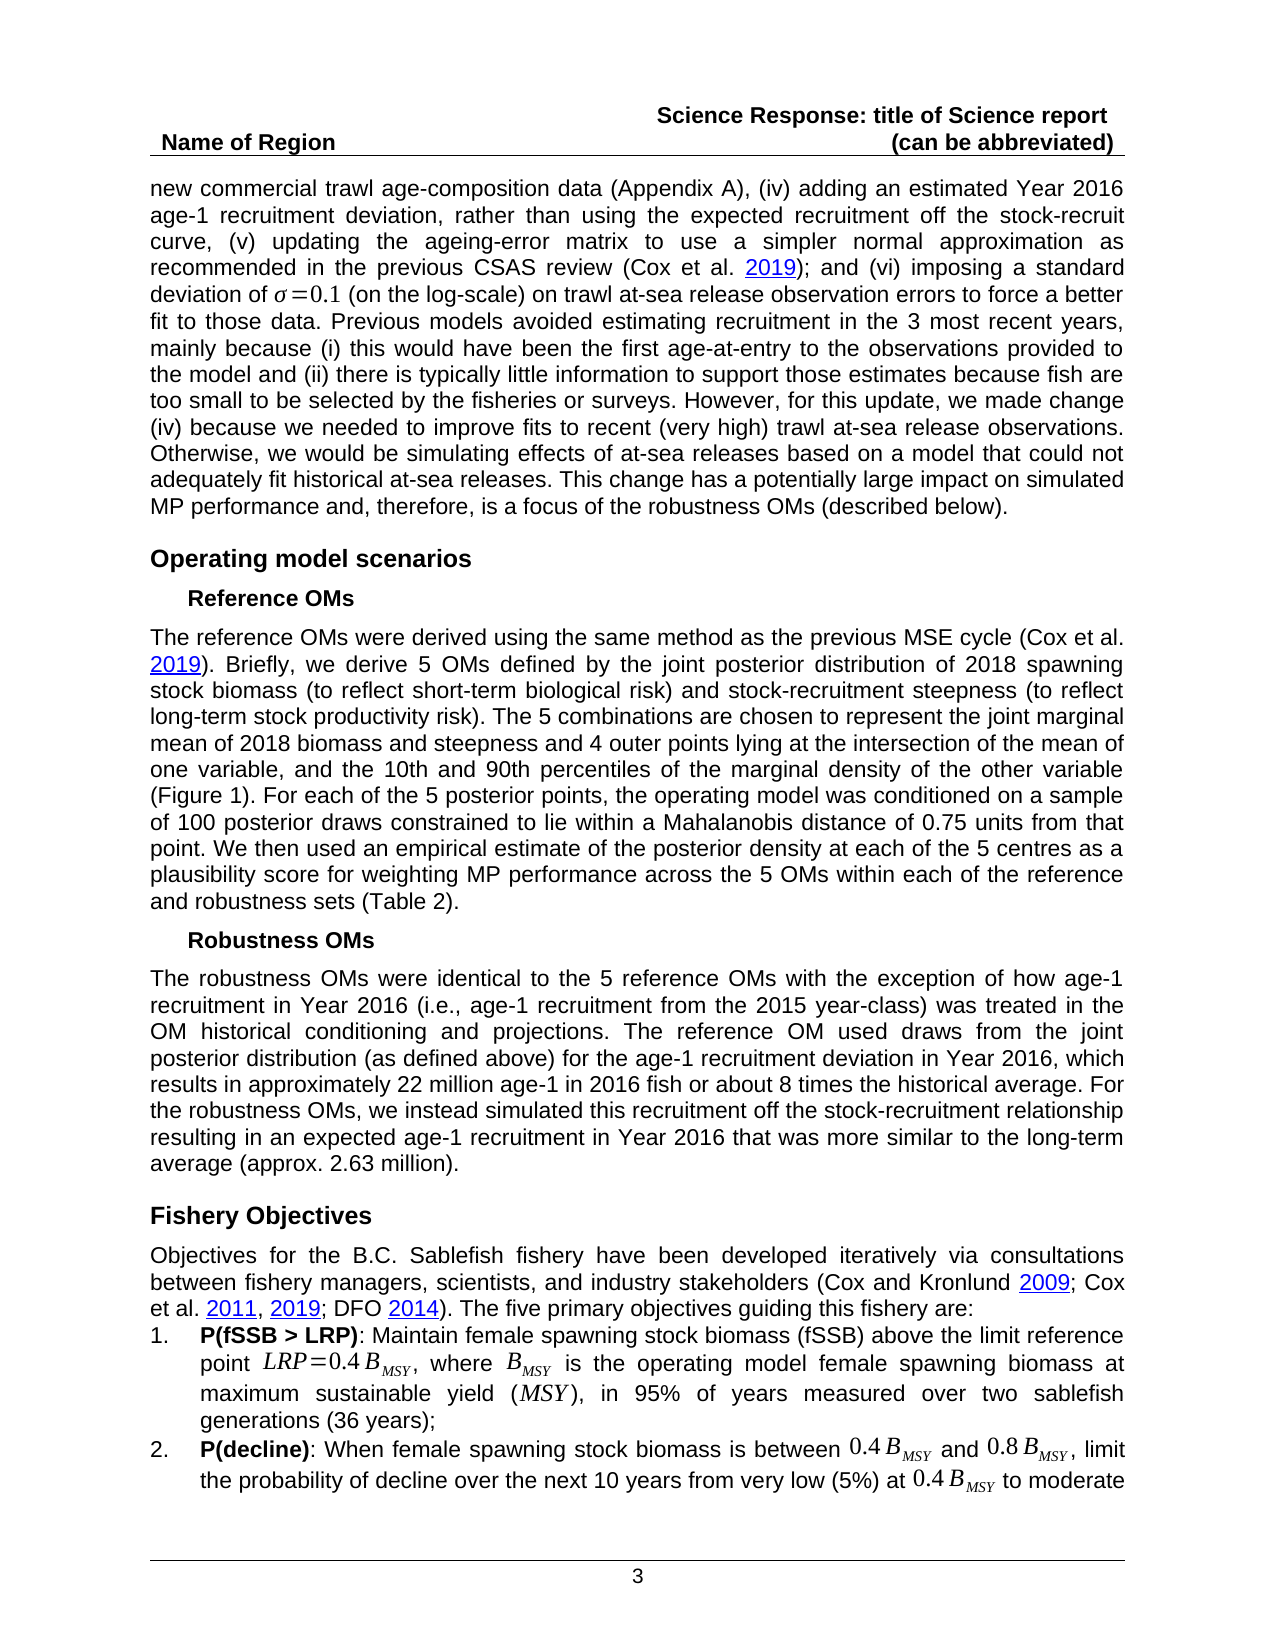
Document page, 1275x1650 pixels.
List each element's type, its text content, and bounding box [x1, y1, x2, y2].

text The reference OMs were derived using the same method as the previous MSE cycle (Cox et al. 2019). Briefly, we derive 5 OMs defined by the joint posterior distribution of 2018 spawning stock biomass (to reflect short-term biological risk) and stock-recruitment steepness (to reflect long-term stock productivity risk). The 5 combinations are chosen to represent the joint marginal mean of 2018 biomass and steepness and 4 outer points lying at the intersection of the mean of one variable, and the 10th and 90th percentiles of the marginal density of the other variable (Figure 1). For each of the 5 posterior points, the operating model was conditioned on a sample of 100 posterior draws constrained to lie within a Mahalanobis distance of 0.75 units from that point. We then used an empirical estimate of the posterior density at each of the 5 centres as a plausibility score for weighting MP performance across the 5 OMs within each of the reference and robustness sets (Table 2). [150, 624, 1125, 914]
subtitle Robustness OMs [187, 927, 1125, 953]
subtitle Operating model scenarios [150, 544, 1125, 573]
subtitle Reference OMs [187, 585, 1125, 612]
text The robustness OMs were identical to the 5 reference OMs with the exception of how age-1 recruitment in Year 2016 (i.e., age-1 recruitment from the 2015 year-class) was treated in the OM historical conditioning and projections. The reference OM used draws from the joint posterior distribution (as defined above) for the age-1 recruitment deviation in Year 2016, which results in approximately 22 million age-1 in 2016 fish or about 8 times the historical average. For the robustness OMs, we instead simulated this recruitment off the stock-recruitment relationship resulting in an expected age-1 recruitment in Year 2016 that was more similar to the long-term average (approx. 2.63 million). [150, 965, 1125, 1176]
subtitle Fishery Objectives [150, 1201, 1125, 1230]
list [150, 1433, 1125, 1496]
list P(fSSB > LRP): Maintain female spawning stock biomass (fSSB) above the limit reference point , where is the operating model female spawning biomass at maximum sustainable yield (), in 95% of years measured over two sablefish generations (36 years); [150, 1322, 1125, 1433]
text Objectives for the B.C. Sablefish fishery have been developed iteratively via consultations between fishery managers, scientists, and industry stakeholders (Cox and Kronlund 2009; Cox et al. 2011, 2019; DFO 2014). The five primary objectives guiding this fishery are: [150, 1242, 1125, 1322]
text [150, 175, 1125, 519]
